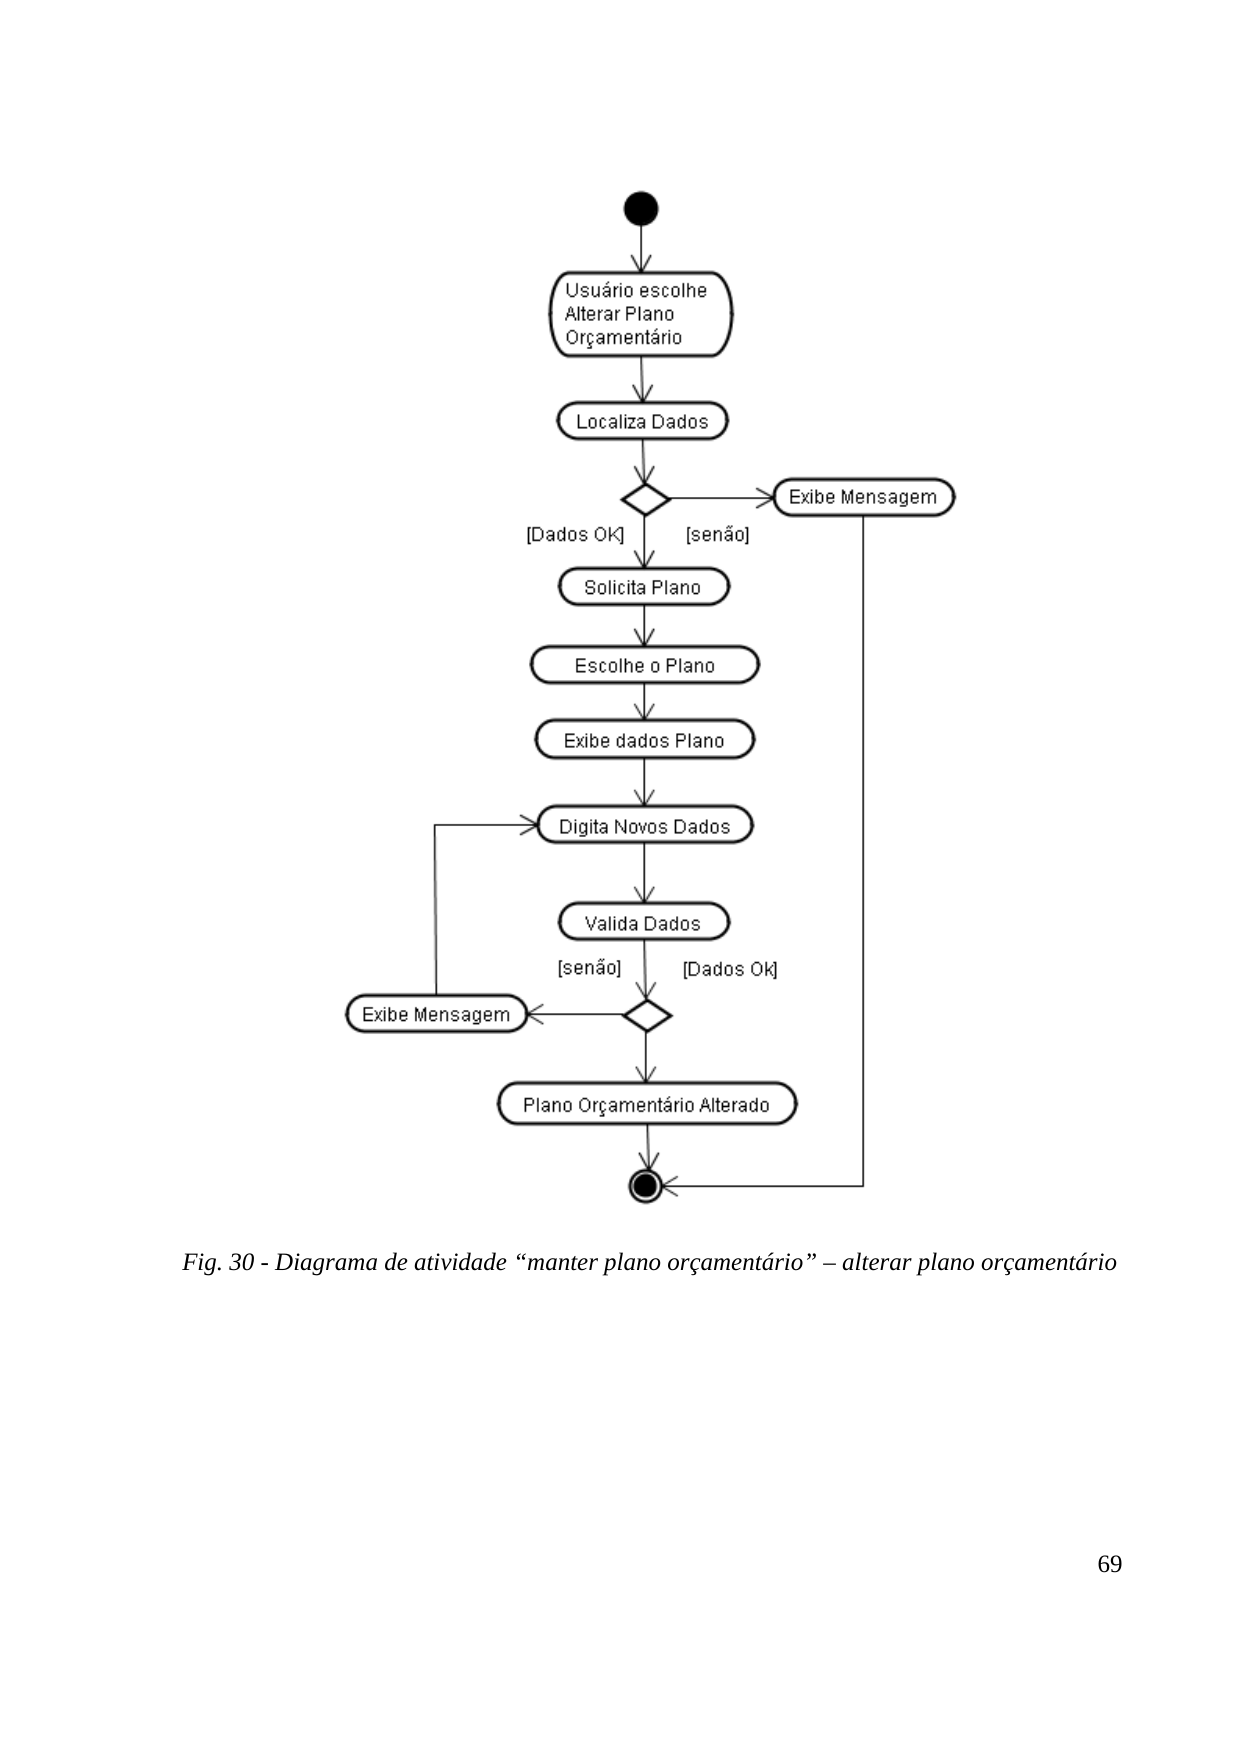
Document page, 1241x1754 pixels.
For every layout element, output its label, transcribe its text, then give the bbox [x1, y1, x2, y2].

text Fig. 30 - Diagrama de atividade “manter plano orçamentário” – alterar plano orçamentário [177, 1247, 1122, 1275]
